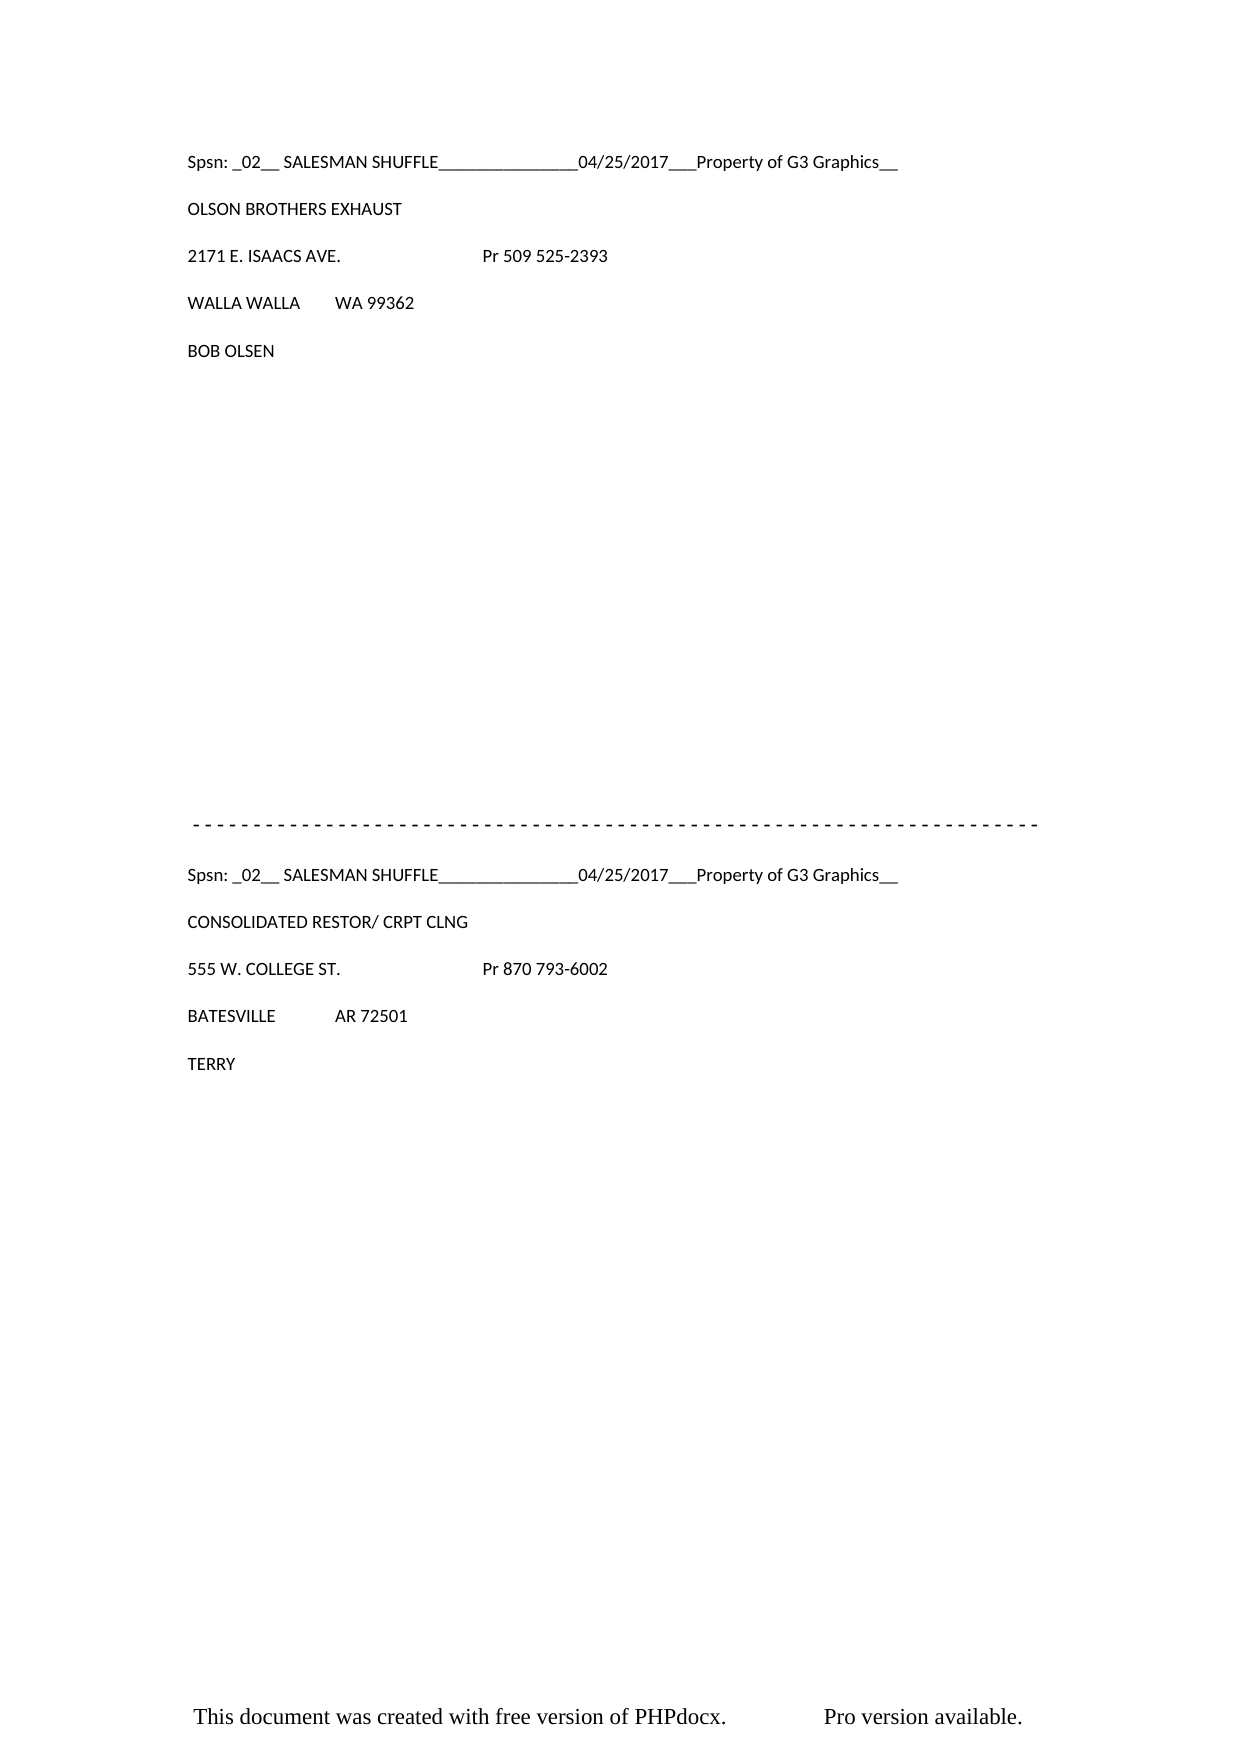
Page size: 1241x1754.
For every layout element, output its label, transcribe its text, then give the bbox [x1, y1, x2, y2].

text Spsn: _02__ SALESMAN SHUFFLE_______________04/25/2017___Property of G3 Graphics__ [187, 150, 1053, 173]
text - - - - - - - - - - - - - - - - - - - - - - - - - - - - - - - - - - - - - - - - - - - - - - - - - - - - - - - - - - - - - - - - - - - - - - [187, 810, 1053, 838]
text TERRY [187, 1052, 1053, 1075]
text 555 W. COLLEGE ST. Pr 870 793-6002 [187, 957, 1053, 980]
text OLSON BROTHERS EXHAUST [187, 197, 1053, 220]
text CONSOLIDATED RESTOR/ CRPT CLNG [187, 910, 1053, 933]
text WALLA WALLA WA 99362 [187, 292, 1053, 314]
text Spsn: _02__ SALESMAN SHUFFLE_______________04/25/2017___Property of G3 Graphics__ [187, 863, 1053, 886]
text 2171 E. ISAACS AVE. Pr 509 525-2393 [187, 244, 1053, 267]
text BATESVILLE AR 72501 [187, 1005, 1053, 1028]
text BOB OLSEN [187, 339, 1053, 362]
